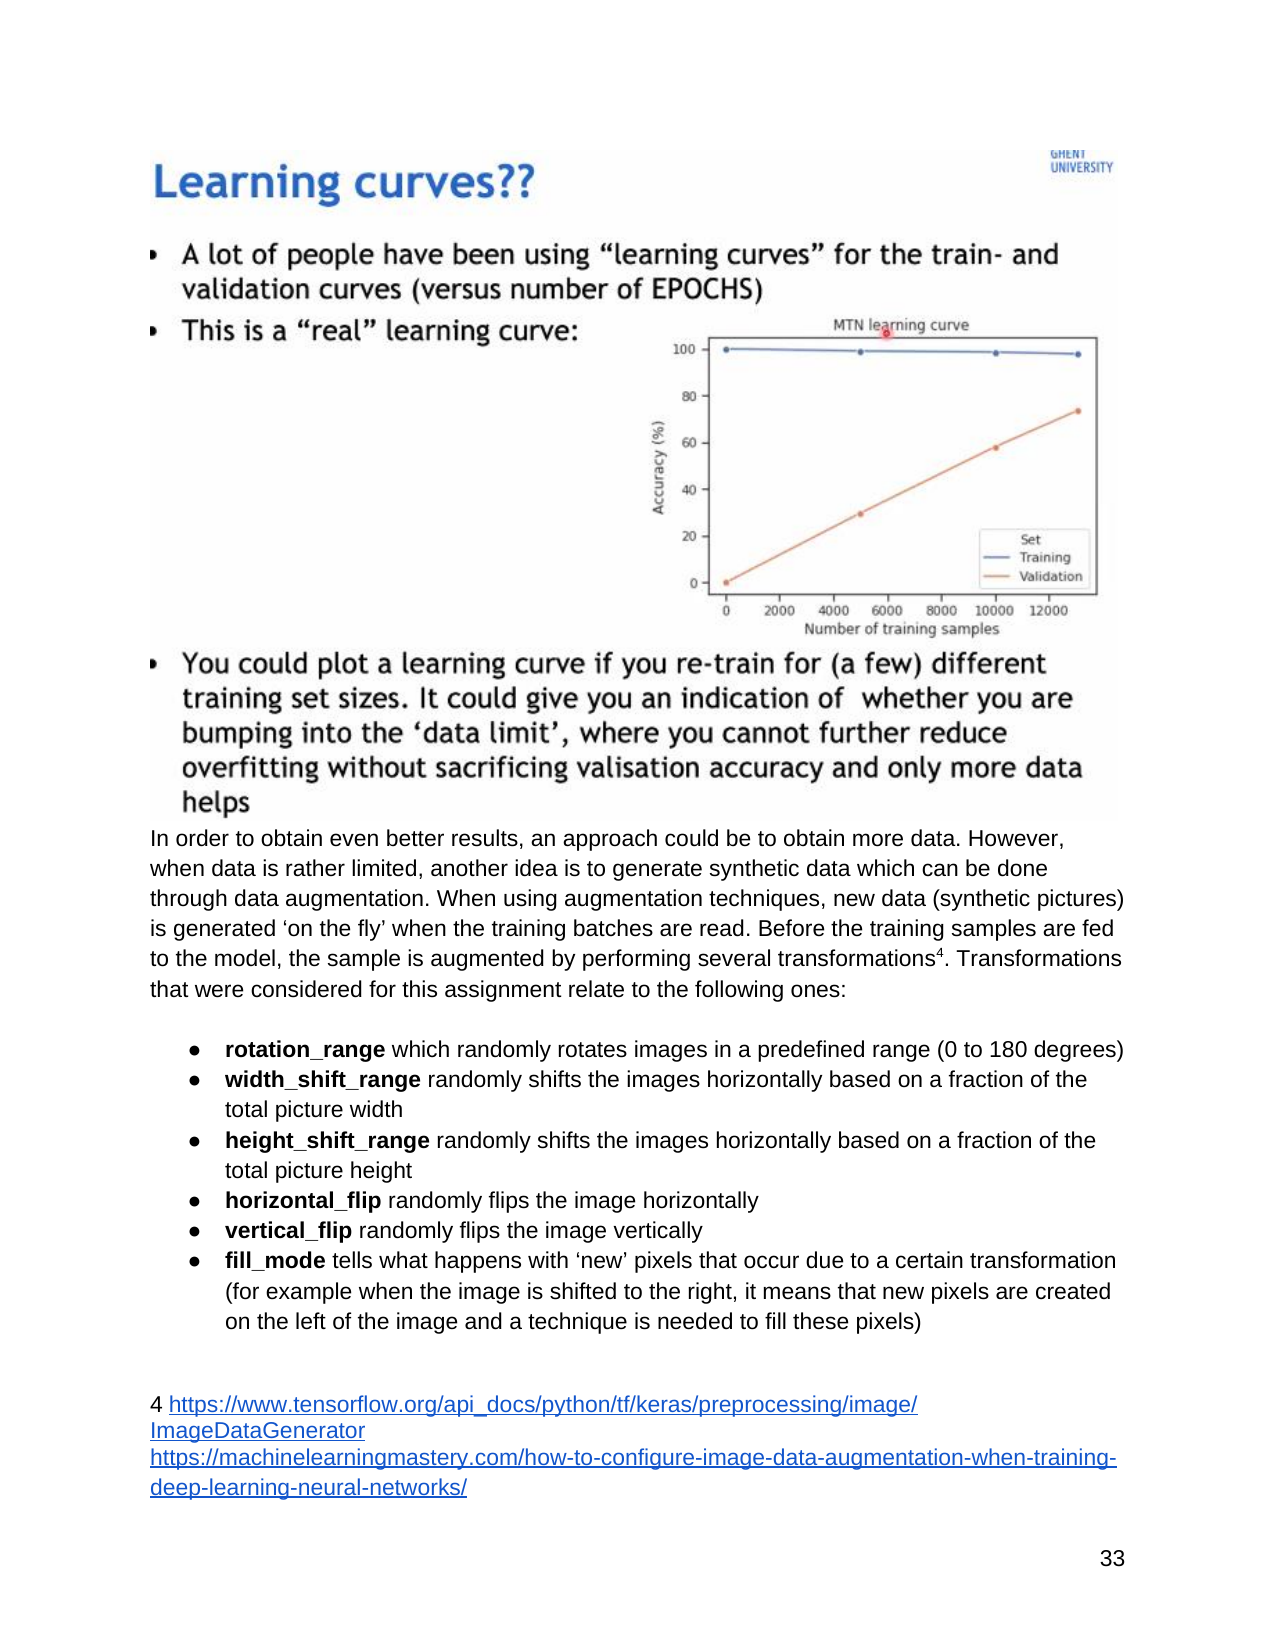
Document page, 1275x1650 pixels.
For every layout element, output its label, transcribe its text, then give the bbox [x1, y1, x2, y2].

picture [150, 150, 1118, 821]
list width_shift_range randomly shifts the images horizontally based on a fraction of the total picture width [187, 1066, 1125, 1123]
list rotation_range which randomly rotates images in a predefined range (0 to 180 degrees) [187, 1036, 1125, 1062]
list fill_mode tells what happens with ‘new’ pixels that occur due to a certain transformation (for example when the image is shifted to the right, it means that new pixels are created on the left of the image and a technique is needed to fill these pixels) [187, 1247, 1125, 1334]
list horizontal_flip randomly flips the image horizontally [187, 1187, 1125, 1213]
text In order to obtain even better results, an approach could be to obtain more data. However, when data is rather limited, another idea is to generate synthetic data which can be done through data augmentation. When using augmentation techniques, new data (synthetic pictures) is generated ‘on the fly’ when the training batches are read. Before the training samples are fed to the model, the sample is augmented by performing several transformations. Transformations that were considered for this assignment relate to the following ones: [150, 824, 1125, 1002]
list height_shift_range randomly shifts the images horizontally based on a fraction of the total picture height [187, 1127, 1125, 1183]
list vertical_flip randomly flips the image vertically [187, 1217, 1125, 1243]
